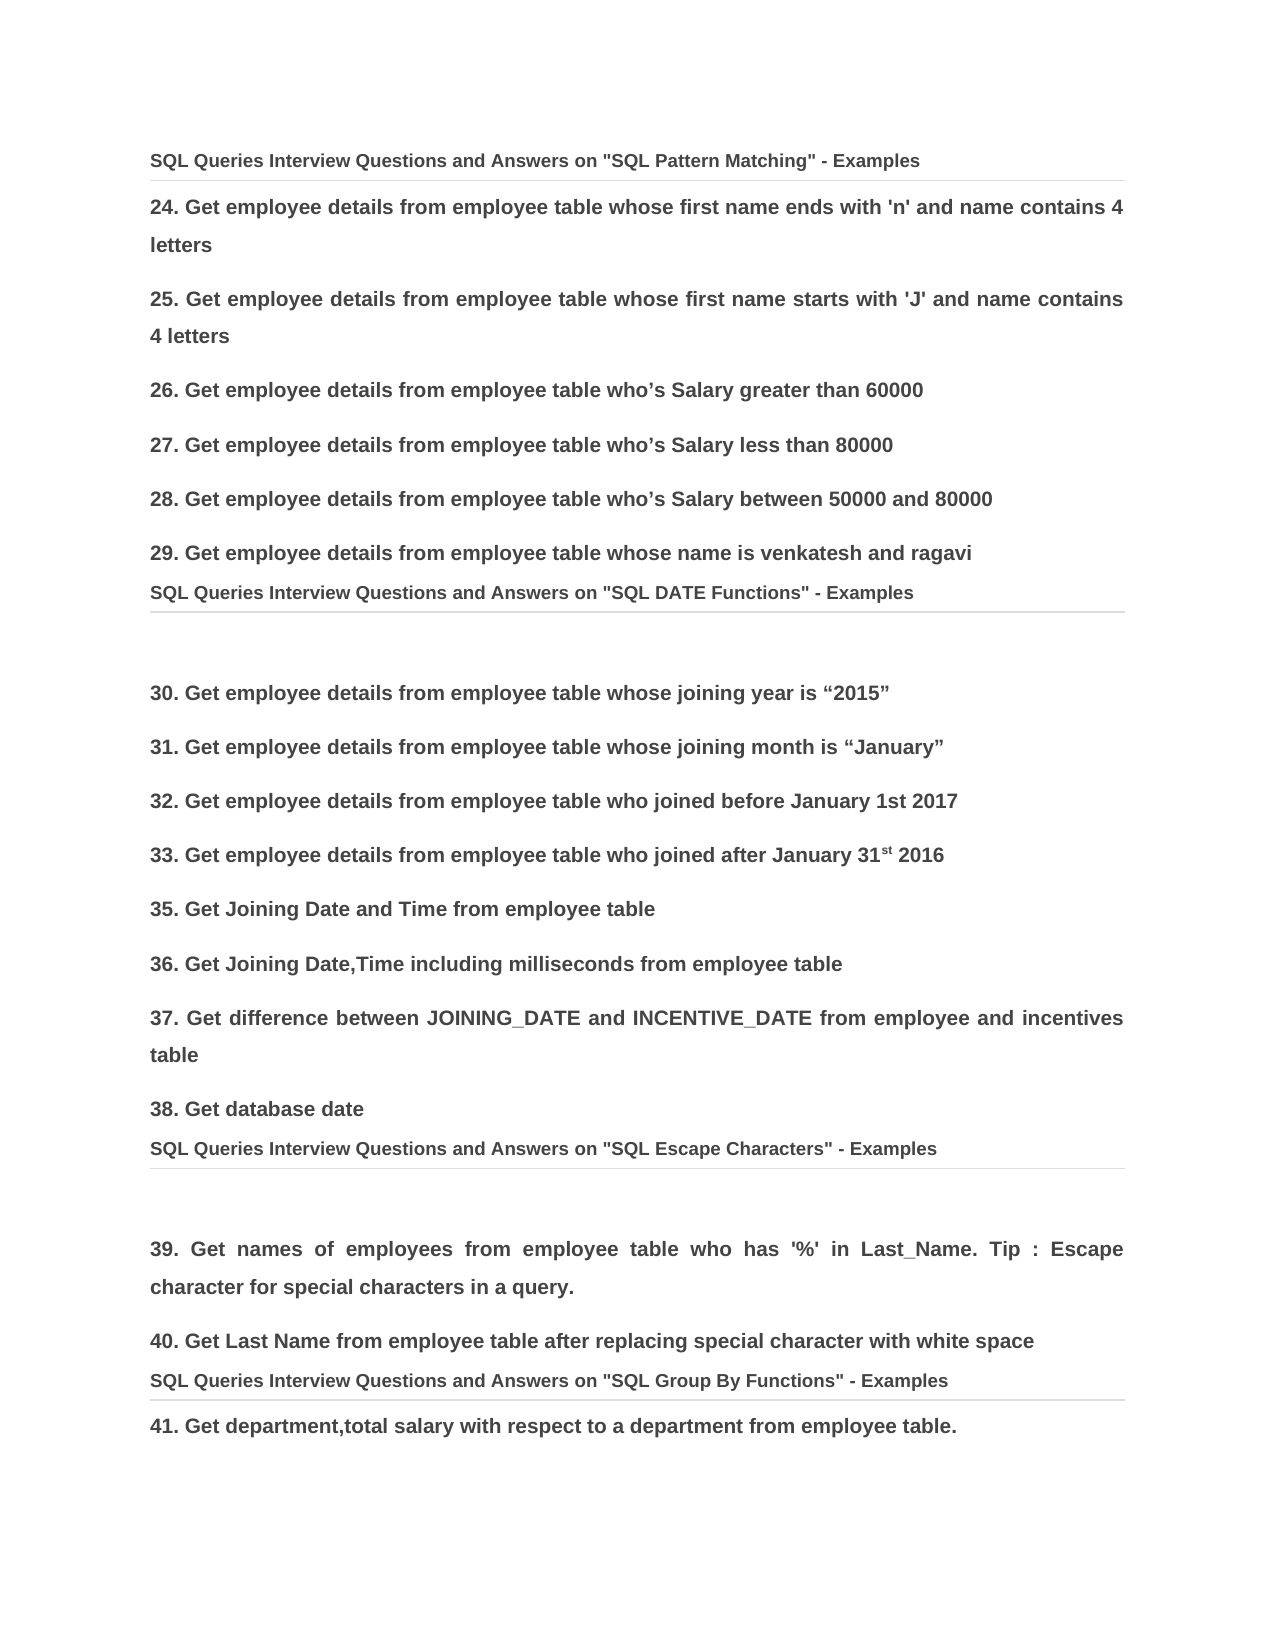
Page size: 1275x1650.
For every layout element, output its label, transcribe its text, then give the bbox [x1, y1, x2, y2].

text 25. Get employee details from employee table whose first name starts with 'J' and name contains 4 letters [150, 273, 1125, 348]
text 24. Get employee details from employee table whose first name ends with 'n' and name contains 4 letters [150, 181, 1125, 256]
text 31. Get employee details from employee table whose joining month is “January” [150, 721, 1125, 759]
text 40. Get Last Name from employee table after replacing special character with white space [150, 1315, 1125, 1353]
text 30. Get employee details from employee table whose joining year is “2015” [150, 667, 1125, 704]
text SQL Queries Interview Questions and Answers on "SQL Pattern Matching" - Examples [150, 150, 1125, 180]
text 28. Get employee details from employee table who’s Salary between 50000 and 80000 [150, 473, 1125, 511]
text 36. Get Joining Date,Time including milliseconds from employee table [150, 938, 1125, 975]
text 32. Get employee details from employee table who joined before January 1st 2017 [150, 775, 1125, 813]
text SQL Queries Interview Questions and Answers on "SQL Escape Characters" - Examples [150, 1138, 1125, 1168]
text SQL Queries Interview Questions and Answers on "SQL DATE Functions" - Examples [150, 581, 1125, 611]
text 39. Get names of employees from employee table who has '%' in Last_Name. Tip : Escape character for special characters in a query. [150, 1223, 1125, 1298]
text 27. Get employee details from employee table who’s Salary less than 80000 [150, 419, 1125, 456]
text 35. Get Joining Date and Time from employee table [150, 884, 1125, 921]
text 41. Get department,total salary with respect to a department from employee table. [150, 1401, 1125, 1438]
text 38. Get database date [150, 1084, 1125, 1121]
text 37. Get difference between JOINING_DATE and INCENTIVE_DATE from employee and incentives table [150, 992, 1125, 1067]
text 26. Get employee details from employee table who’s Salary greater than 60000 [150, 365, 1125, 402]
text 33. Get employee details from employee table who joined after January 31st 2016 [150, 829, 1125, 867]
text SQL Queries Interview Questions and Answers on "SQL Group By Functions" - Examples [150, 1369, 1125, 1399]
text 29. Get employee details from employee table whose name is venkatesh and ragavi [150, 527, 1125, 565]
